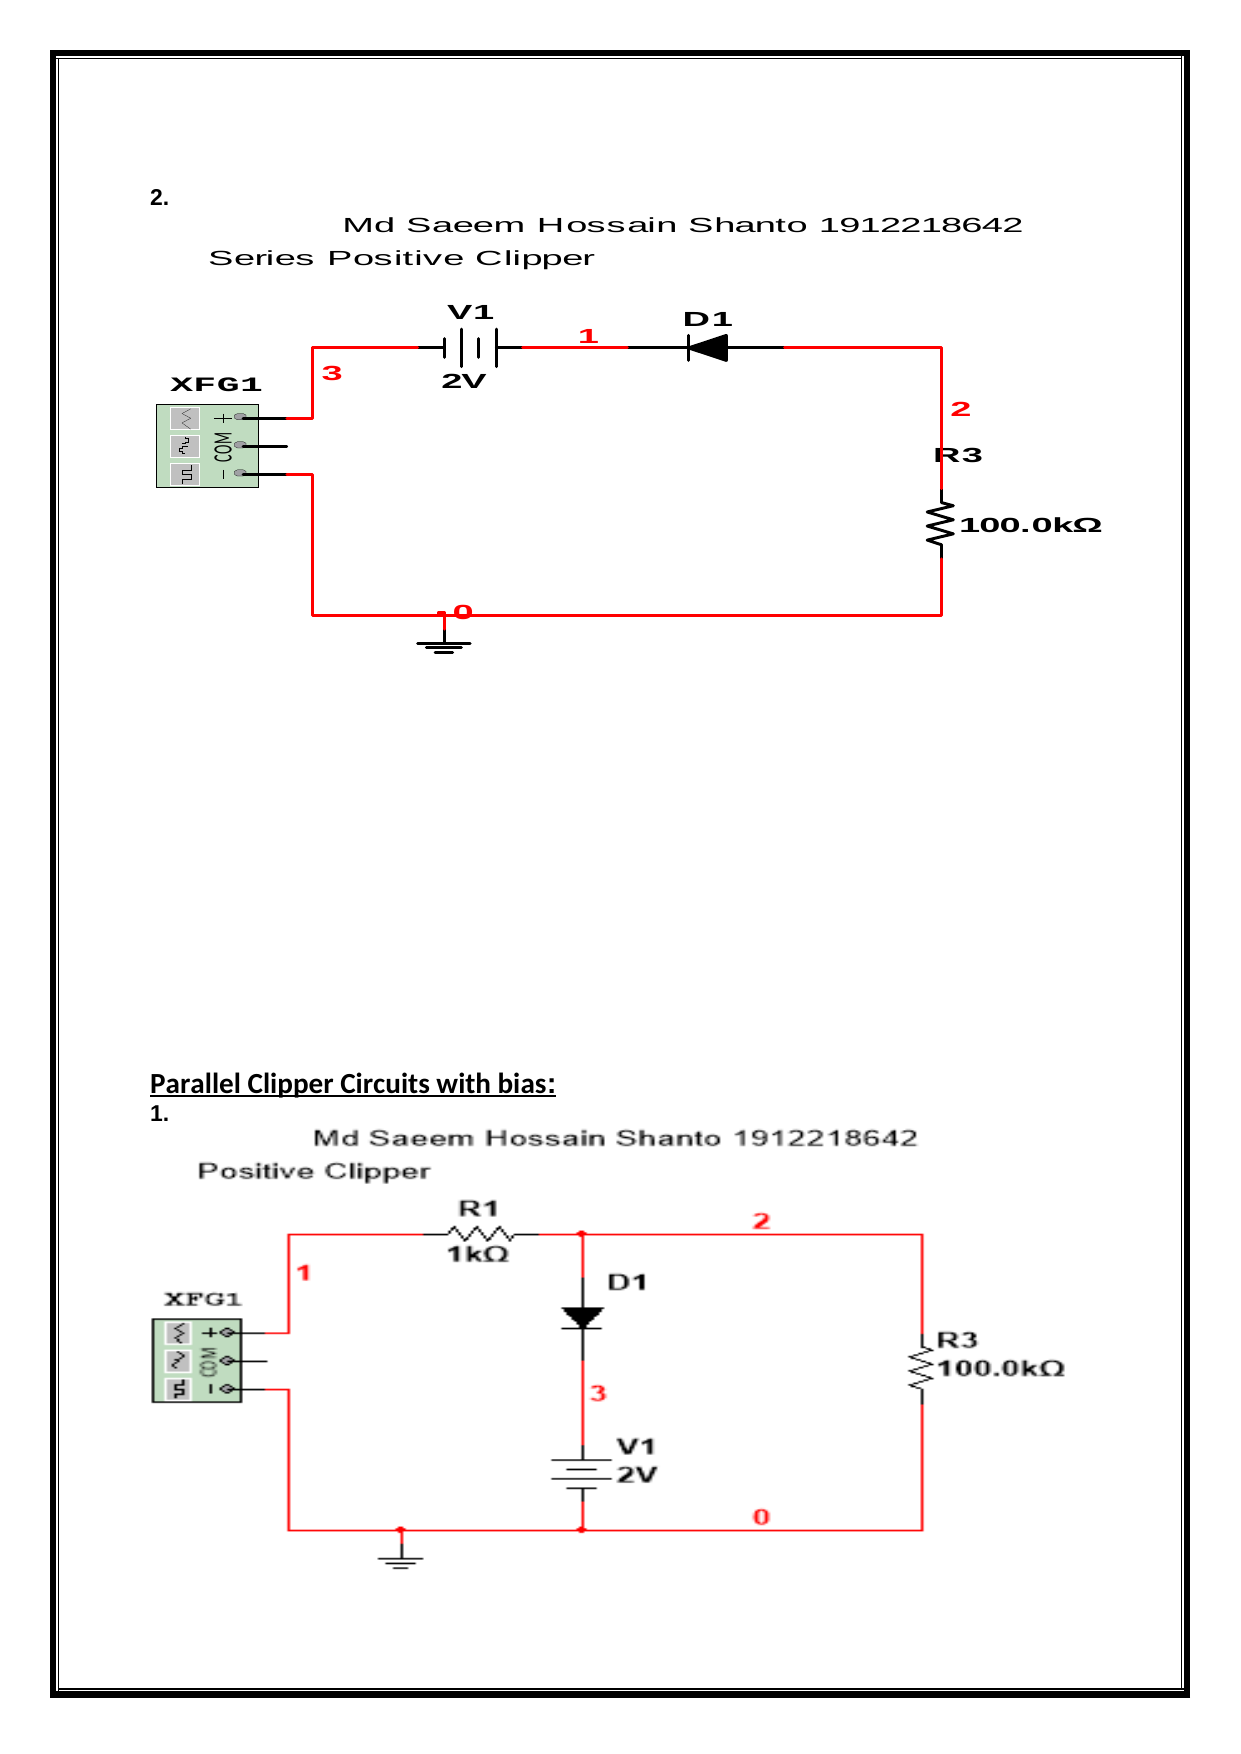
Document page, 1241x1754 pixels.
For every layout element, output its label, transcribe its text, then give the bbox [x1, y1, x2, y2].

picture [150, 1126, 1080, 1588]
text 2. [150, 184, 1090, 210]
text 1. [150, 1100, 1090, 1127]
text Parallel Clipper Circuits with bias: [150, 1065, 1090, 1100]
